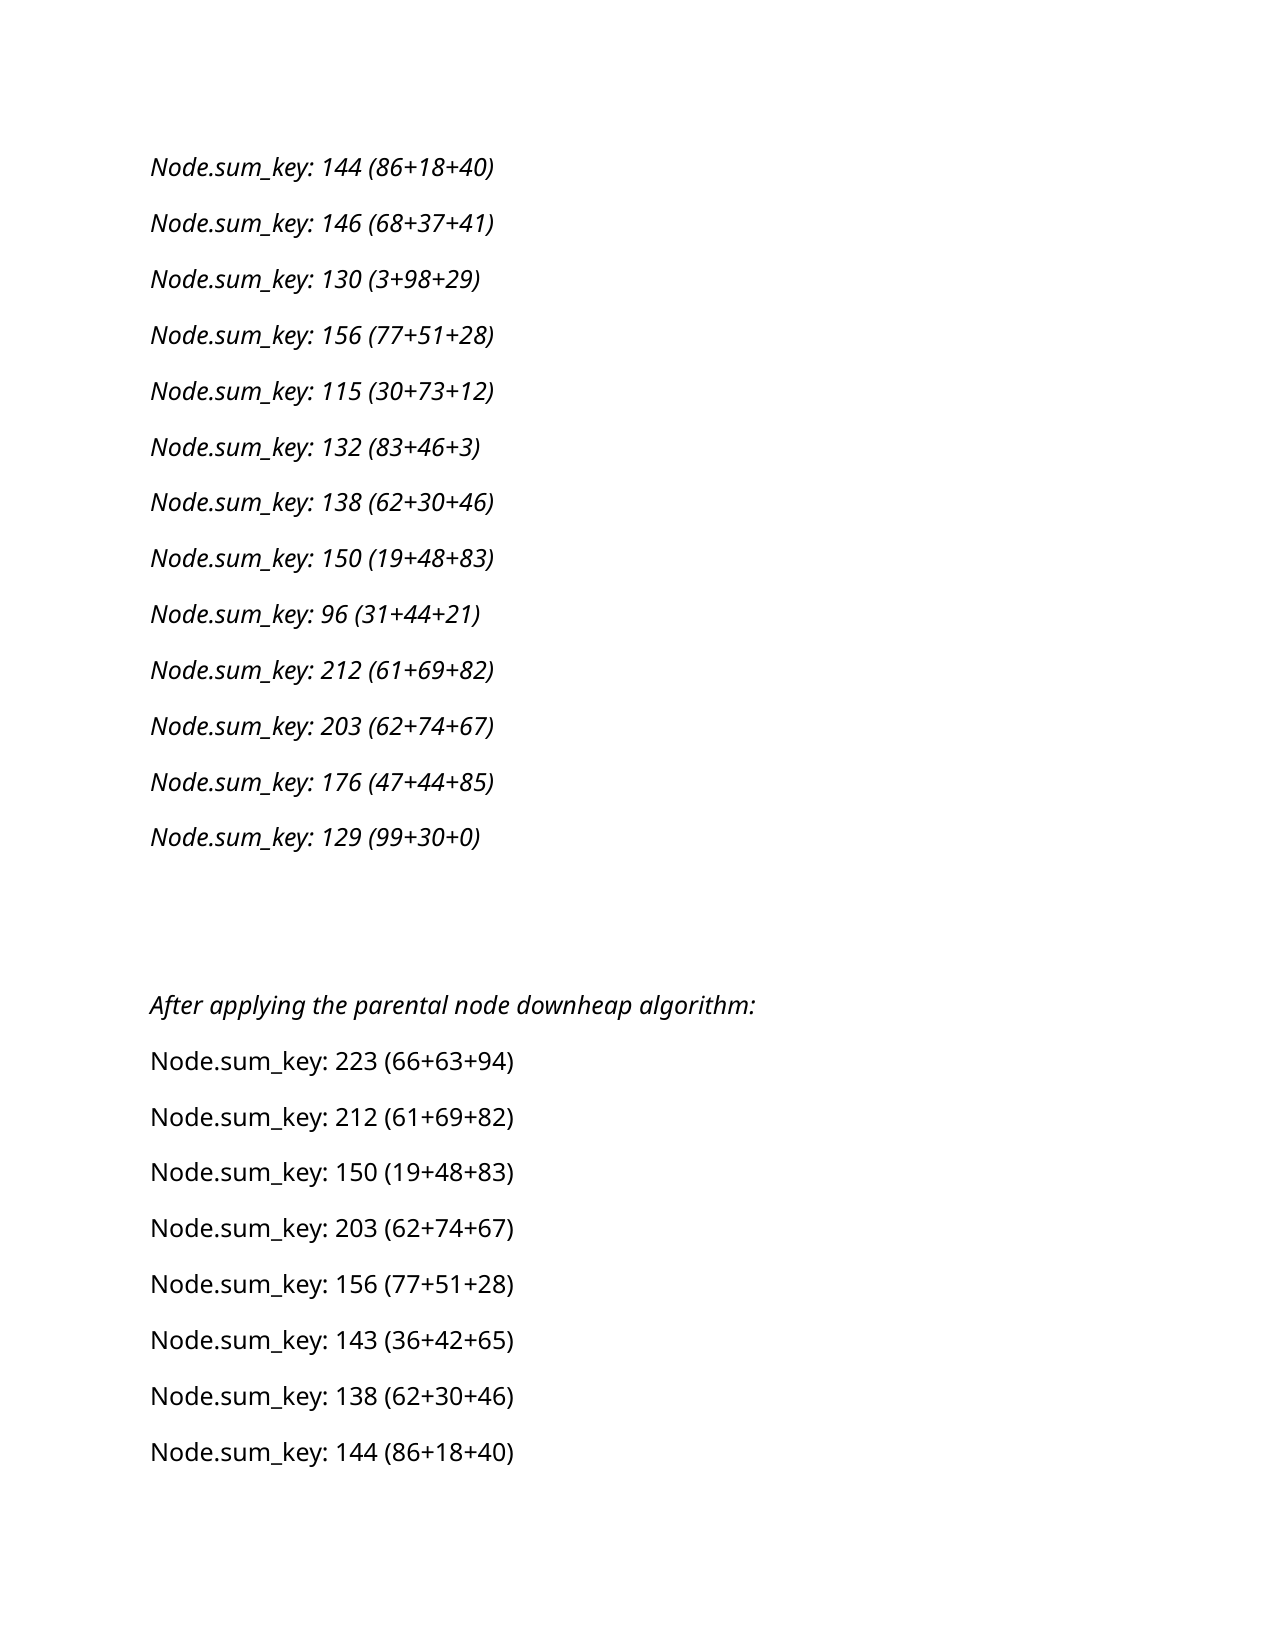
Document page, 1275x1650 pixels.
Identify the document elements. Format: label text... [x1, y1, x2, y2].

text Node.sum_key: 132 (83+46+3) [150, 429, 1125, 463]
text Node.sum_key: 176 (47+44+85) [150, 764, 1125, 798]
text Node.sum_key: 156 (77+51+28) [150, 1267, 1125, 1301]
text Node.sum_key: 138 (62+30+46) [150, 1378, 1125, 1412]
text Node.sum_key: 203 (62+74+67) [150, 1211, 1125, 1245]
text Node.sum_key: 144 (86+18+40) [150, 150, 1125, 184]
text Node.sum_key: 143 (36+42+65) [150, 1322, 1125, 1357]
text Node.sum_key: 144 (86+18+40) [150, 1434, 1125, 1468]
text Node.sum_key: 138 (62+30+46) [150, 485, 1125, 519]
text Node.sum_key: 96 (31+44+21) [150, 597, 1125, 631]
text Node.sum_key: 156 (77+51+28) [150, 317, 1125, 352]
text Node.sum_key: 212 (61+69+82) [150, 1099, 1125, 1133]
text Node.sum_key: 115 (30+73+12) [150, 373, 1125, 407]
text Node.sum_key: 223 (66+63+94) [150, 1043, 1125, 1077]
text Node.sum_key: 150 (19+48+83) [150, 541, 1125, 575]
text Node.sum_key: 130 (3+98+29) [150, 262, 1125, 296]
text Node.sum_key: 212 (61+69+82) [150, 652, 1125, 687]
text Node.sum_key: 203 (62+74+67) [150, 708, 1125, 742]
text After applying the parental node downheap algorithm: [150, 987, 1125, 1022]
text Node.sum_key: 146 (68+37+41) [150, 206, 1125, 240]
text Node.sum_key: 150 (19+48+83) [150, 1155, 1125, 1189]
text Node.sum_key: 129 (99+30+0) [150, 820, 1125, 854]
